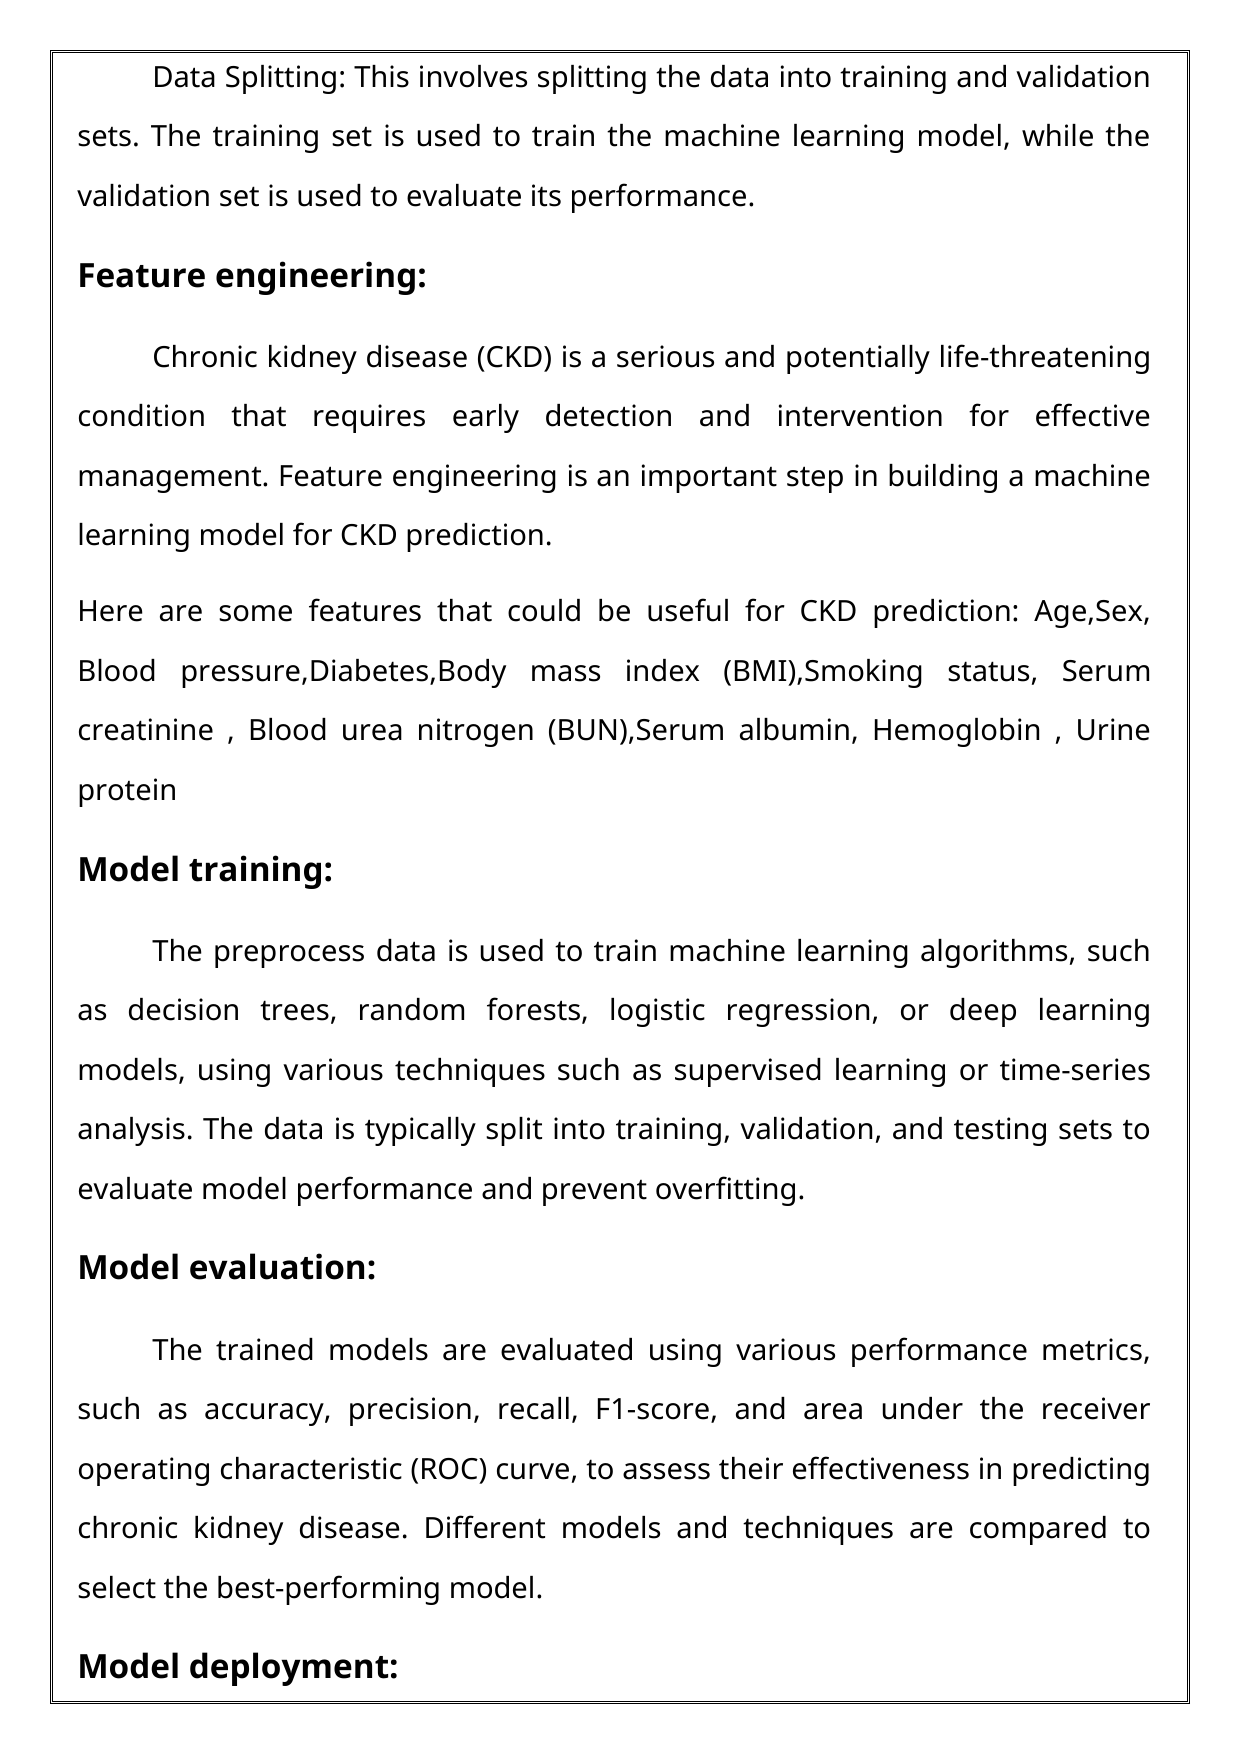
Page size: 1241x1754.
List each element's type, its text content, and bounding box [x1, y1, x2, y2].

text Model evaluation: [77, 1244, 1152, 1289]
text Chronic kidney disease (CKD) is a serious and potentially life-threatening condition that requires early detection and intervention for effective management. Feature engineering is an important step in building a machine learning model for CKD prediction. [77, 336, 1152, 554]
text The preprocess data is used to train machine learning algorithms, such as decision trees, random forests, logistic regression, or deep learning models, using various techniques such as supervised learning or time-series analysis. The data is typically split into training, validation, and testing sets to evaluate model performance and prevent overfitting. [77, 930, 1152, 1208]
text Model deployment: [77, 1643, 1152, 1688]
text Feature engineering: [77, 251, 1152, 297]
text Data Splitting: This involves splitting the data into training and validation sets. The training set is used to train the machine learning model, while the validation set is used to evaluate its performance. [77, 56, 1152, 215]
text Here are some features that could be useful for CKD prediction: Age,Sex, Blood pressure,Diabetes,Body mass index (BMI),Smoking status, Serum creatinine , Blood urea nitrogen (BUN),Serum albumin, Hemoglobin , Urine protein [77, 591, 1152, 809]
text The trained models are evaluated using various performance metrics, such as accuracy, precision, recall, F1-score, and area under the receiver operating characteristic (ROC) curve, to assess their effectiveness in predicting chronic kidney disease. Different models and techniques are compared to select the best-performing model. [77, 1329, 1152, 1607]
text Model training: [77, 845, 1152, 891]
